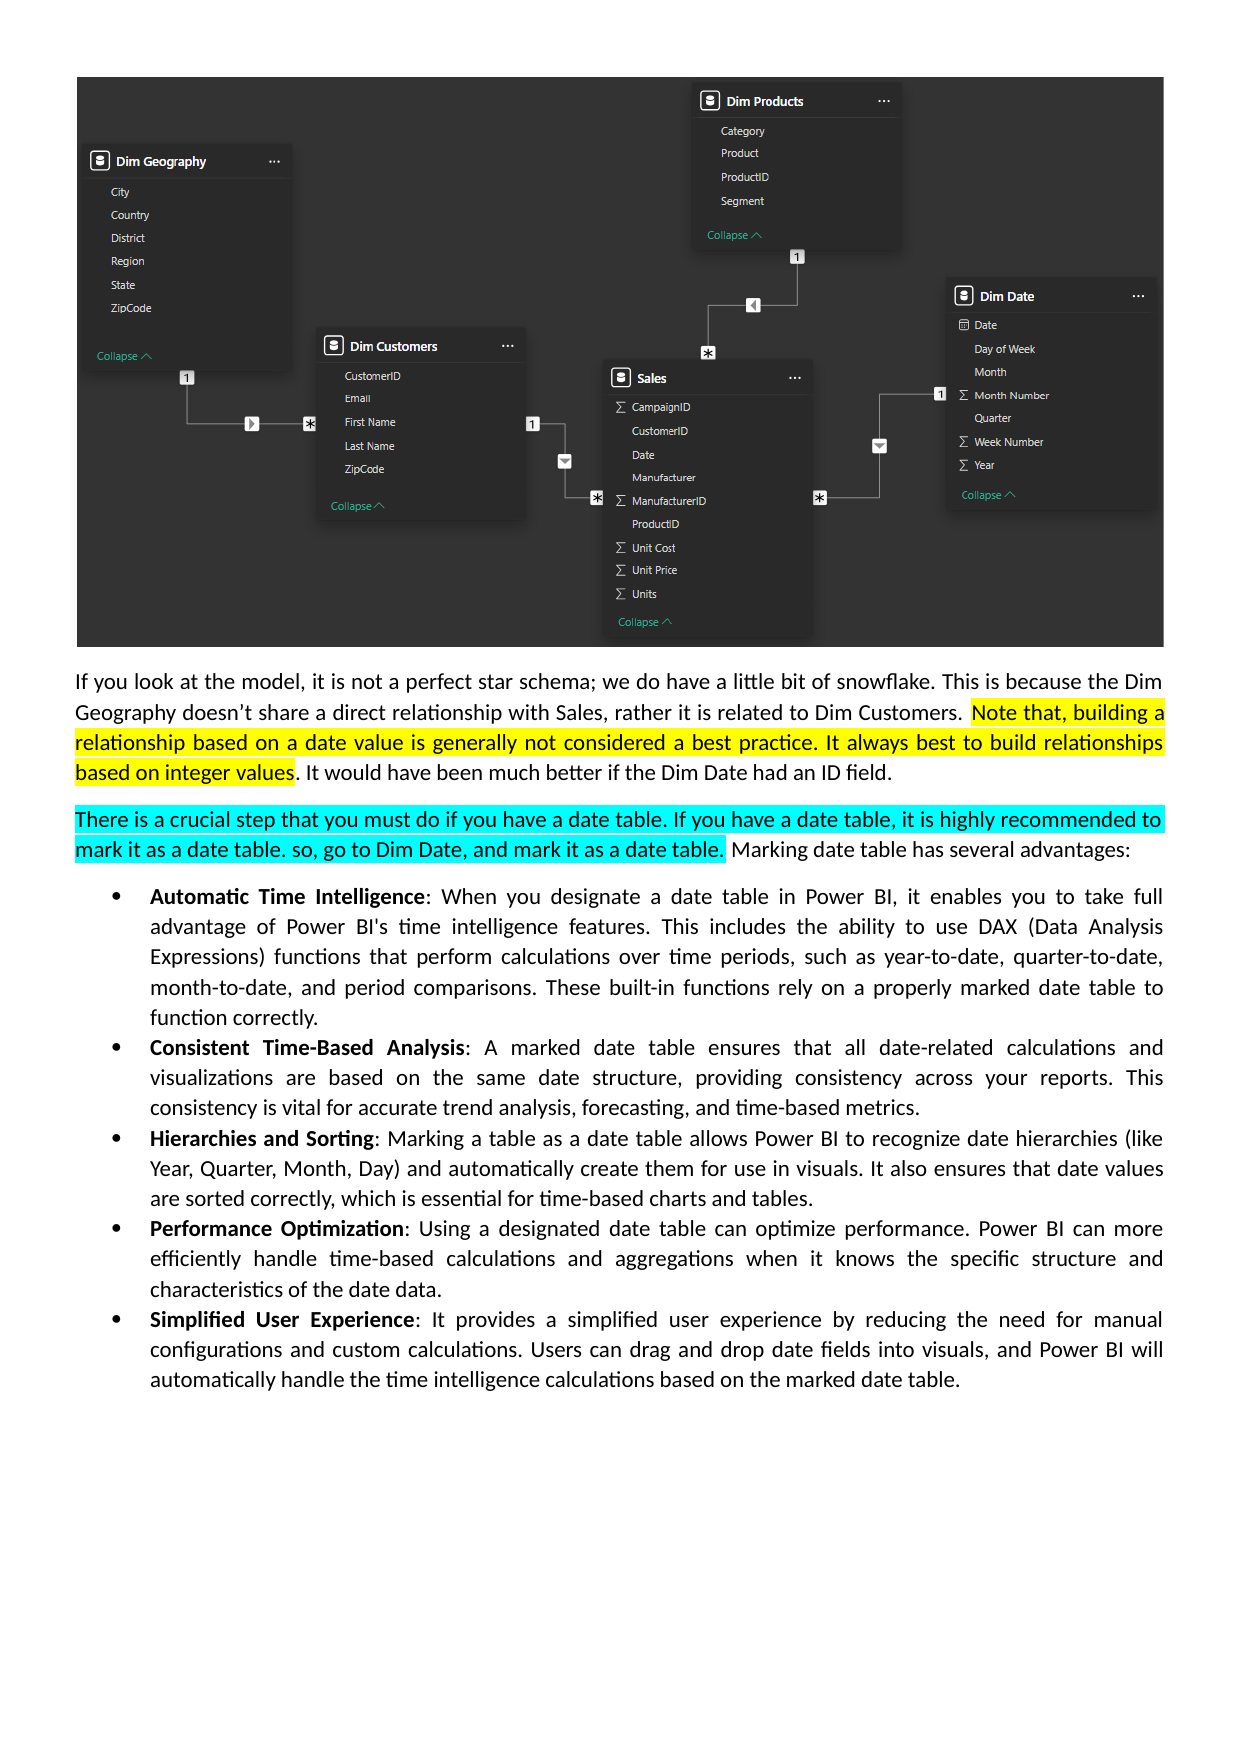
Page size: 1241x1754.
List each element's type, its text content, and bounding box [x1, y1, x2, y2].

text There is a crucial step that you must do if you have a date table. If you have a date table, it is highly recommended to mark it as a date table. so, go to Dim Date, and mark it as a date table. Marking date table has several advantages: [75, 833, 1165, 863]
list Simplified User Experience: It provides a simplified user experience by reducing the need for manual configurations and custom calculations. Users can drag and drop date fields into visuals, and Power BI will automatically handle the time intelligence calculations based on the marked date table. [112, 1305, 1165, 1393]
list Consistent Time-Based Analysis: A marked date table ensures that all date-related calculations and visualizations are based on the same date structure, providing consistency across your reports. This consistency is vital for accurate trend analysis, forecasting, and time-based metrics. [112, 1033, 1165, 1122]
text If you look at the model, it is not a perfect star schema; we do have a little bit of snowflake. This is because the Dim Geography doesn’t share a direct relationship with Sales, rather it is related to Dim Customers. Note that, building a relationship based on a date value is generally not considered a best practice. It always best to build relationships based on integer values. It would have been much better if the Dim Date had an ID field. [75, 756, 1165, 786]
list Hierarchies and Sorting: Marking a table as a date table allows Power BI to recognize date hierarchies (like Year, Quarter, Month, Day) and automatically create them for use in visuals. It also ensures that date values are sorted correctly, which is essential for time-based charts and tables. [112, 1124, 1165, 1212]
list Performance Optimization: Using a designated date table can optimize performance. Power BI can more efficiently handle time-based calculations and aggregations when it knows the specific structure and characteristics of the date data. [112, 1214, 1165, 1303]
picture [77, 77, 1164, 647]
text If you look at the model, it is not a perfect star schema; we do have a little bit of snowflake. This is because the Dim Geography doesn’t share a direct relationship with Sales, rather it is related to Dim Customers. Note that, building a relationship based on a date value is generally not considered a best practice. It always best to build relationships based on integer values. It would have been much better if the Dim Date had an ID field. [75, 667, 1165, 728]
list Automatic Time Intelligence: When you designate a date table in Power BI, it enables you to take full advantage of Power BI's time intelligence features. This includes the ability to use DAX (Data Analysis Expressions) functions that perform calculations over time periods, such as year-to-date, quarter-to-date, month-to-date, and period comparisons. These built-in functions rely on a properly marked date table to function correctly. [112, 882, 1165, 1031]
